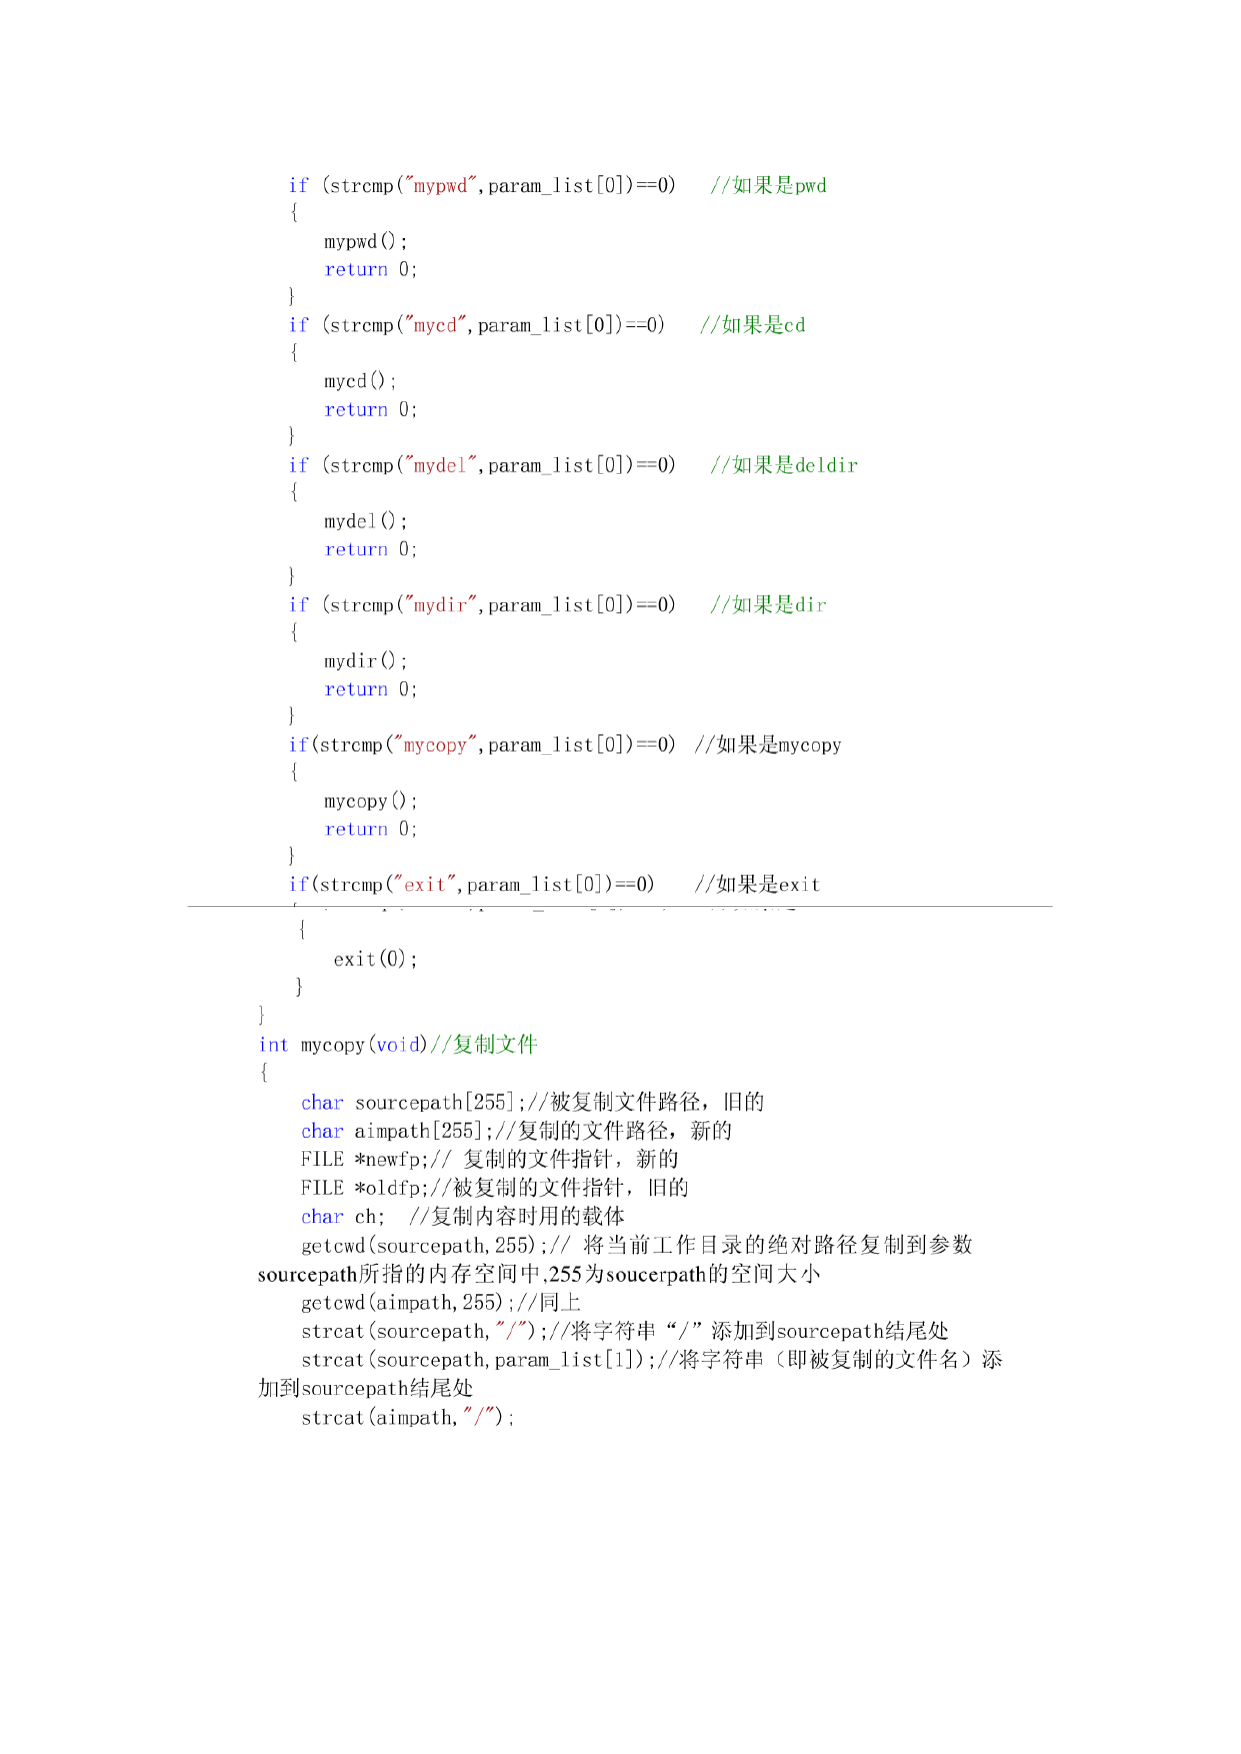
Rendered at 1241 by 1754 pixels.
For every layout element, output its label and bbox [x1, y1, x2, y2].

picture [187, 909, 1053, 1557]
picture [187, 162, 1053, 907]
